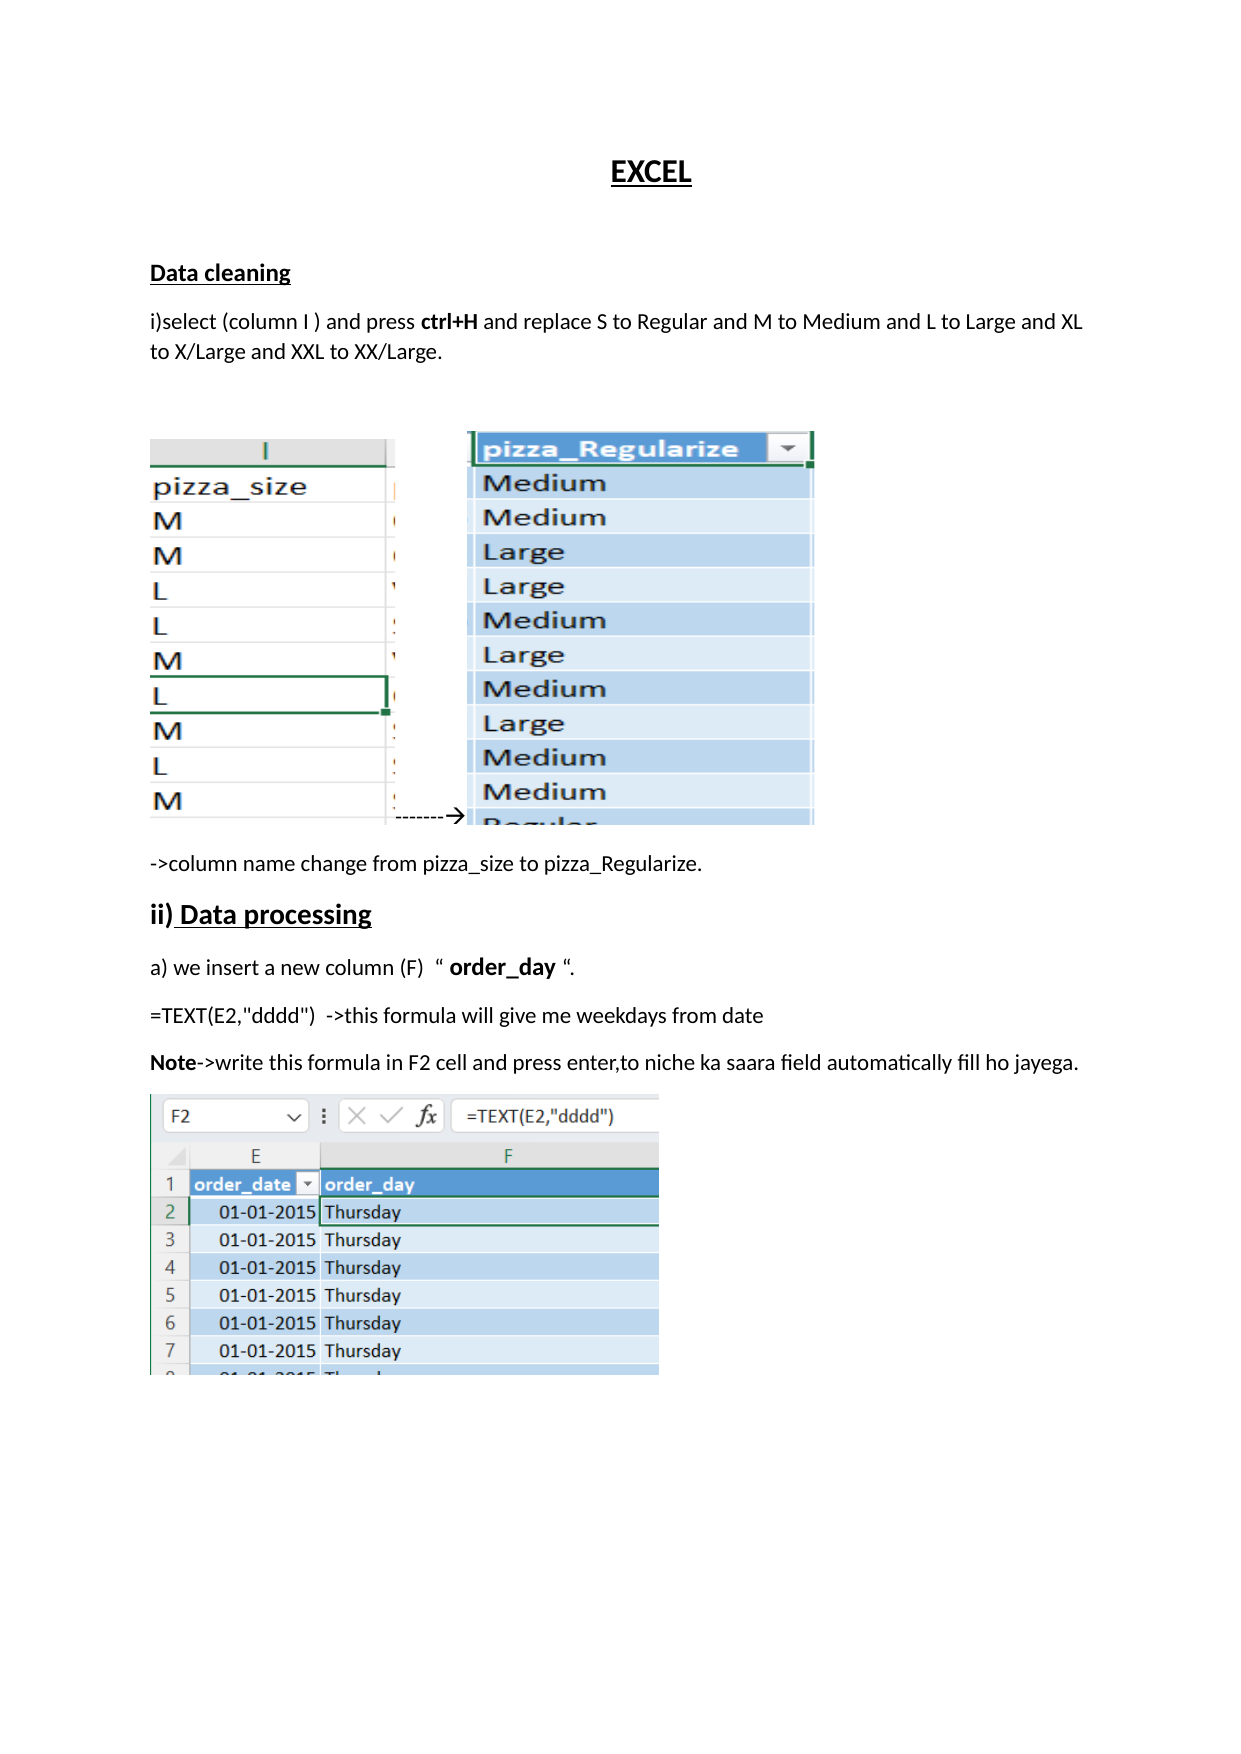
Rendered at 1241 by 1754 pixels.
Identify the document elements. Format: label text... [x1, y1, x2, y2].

picture [150, 439, 395, 825]
text i)select (column I ) and press ctrl+H and replace S to Regular and M to Medium and L to Large and XL to X/Large and XXL to XX/Large. [150, 307, 1090, 365]
text Note->write this formula in F2 cell and press enter,to niche ka saara field automatically fill ho jayega. [150, 1048, 1090, 1076]
text =TEXT(E2,"dddd") ->this formula will give me weekdays from date [150, 1001, 1090, 1029]
text a) we insert a new column (F) “ order_day “. [150, 951, 1090, 982]
picture [150, 1094, 659, 1375]
picture [467, 431, 815, 825]
text ->column name change from pizza_size to pizza_Regularize. [150, 849, 1090, 877]
text ii) Data processing [150, 896, 1090, 932]
text Data cleaning [150, 257, 1090, 288]
text EXCEL [150, 150, 1090, 191]
